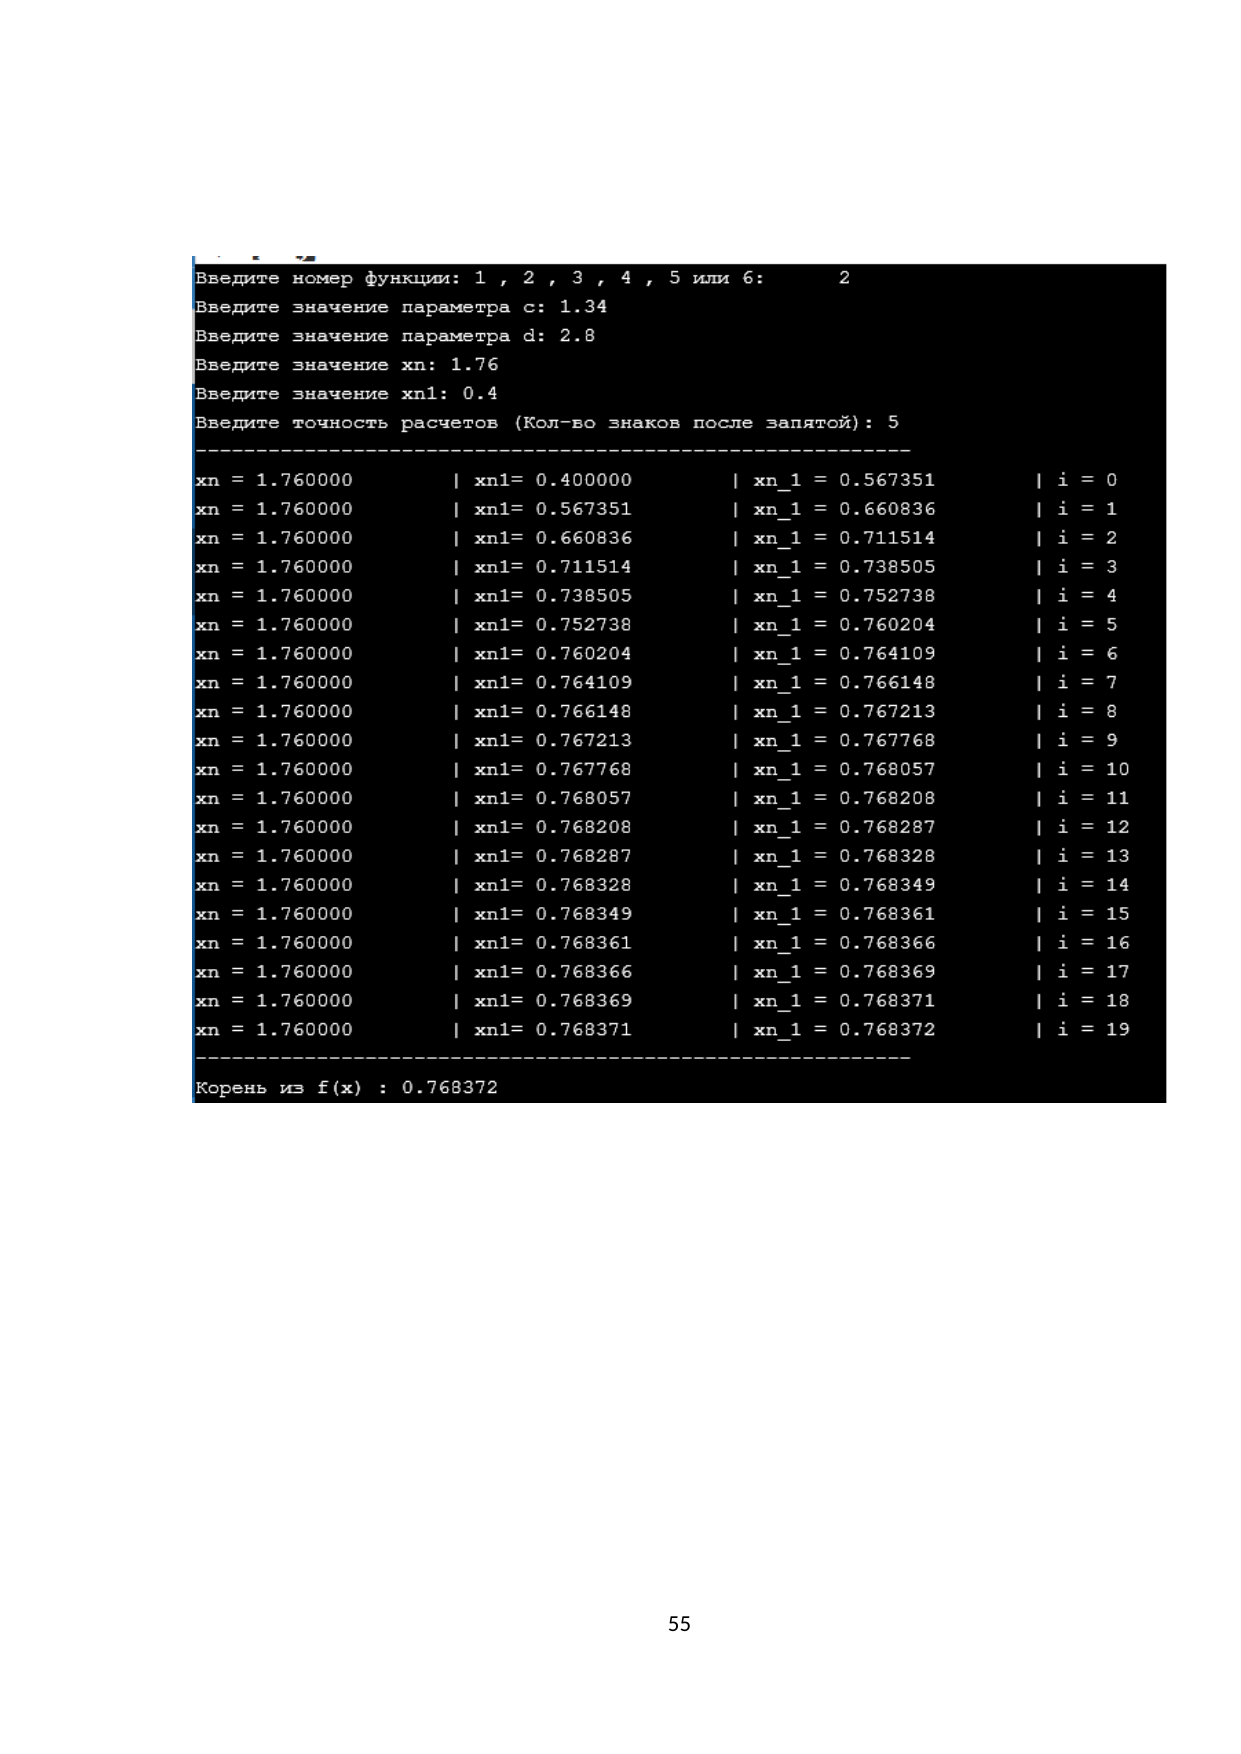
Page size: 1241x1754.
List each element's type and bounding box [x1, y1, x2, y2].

picture [192, 256, 1167, 1103]
